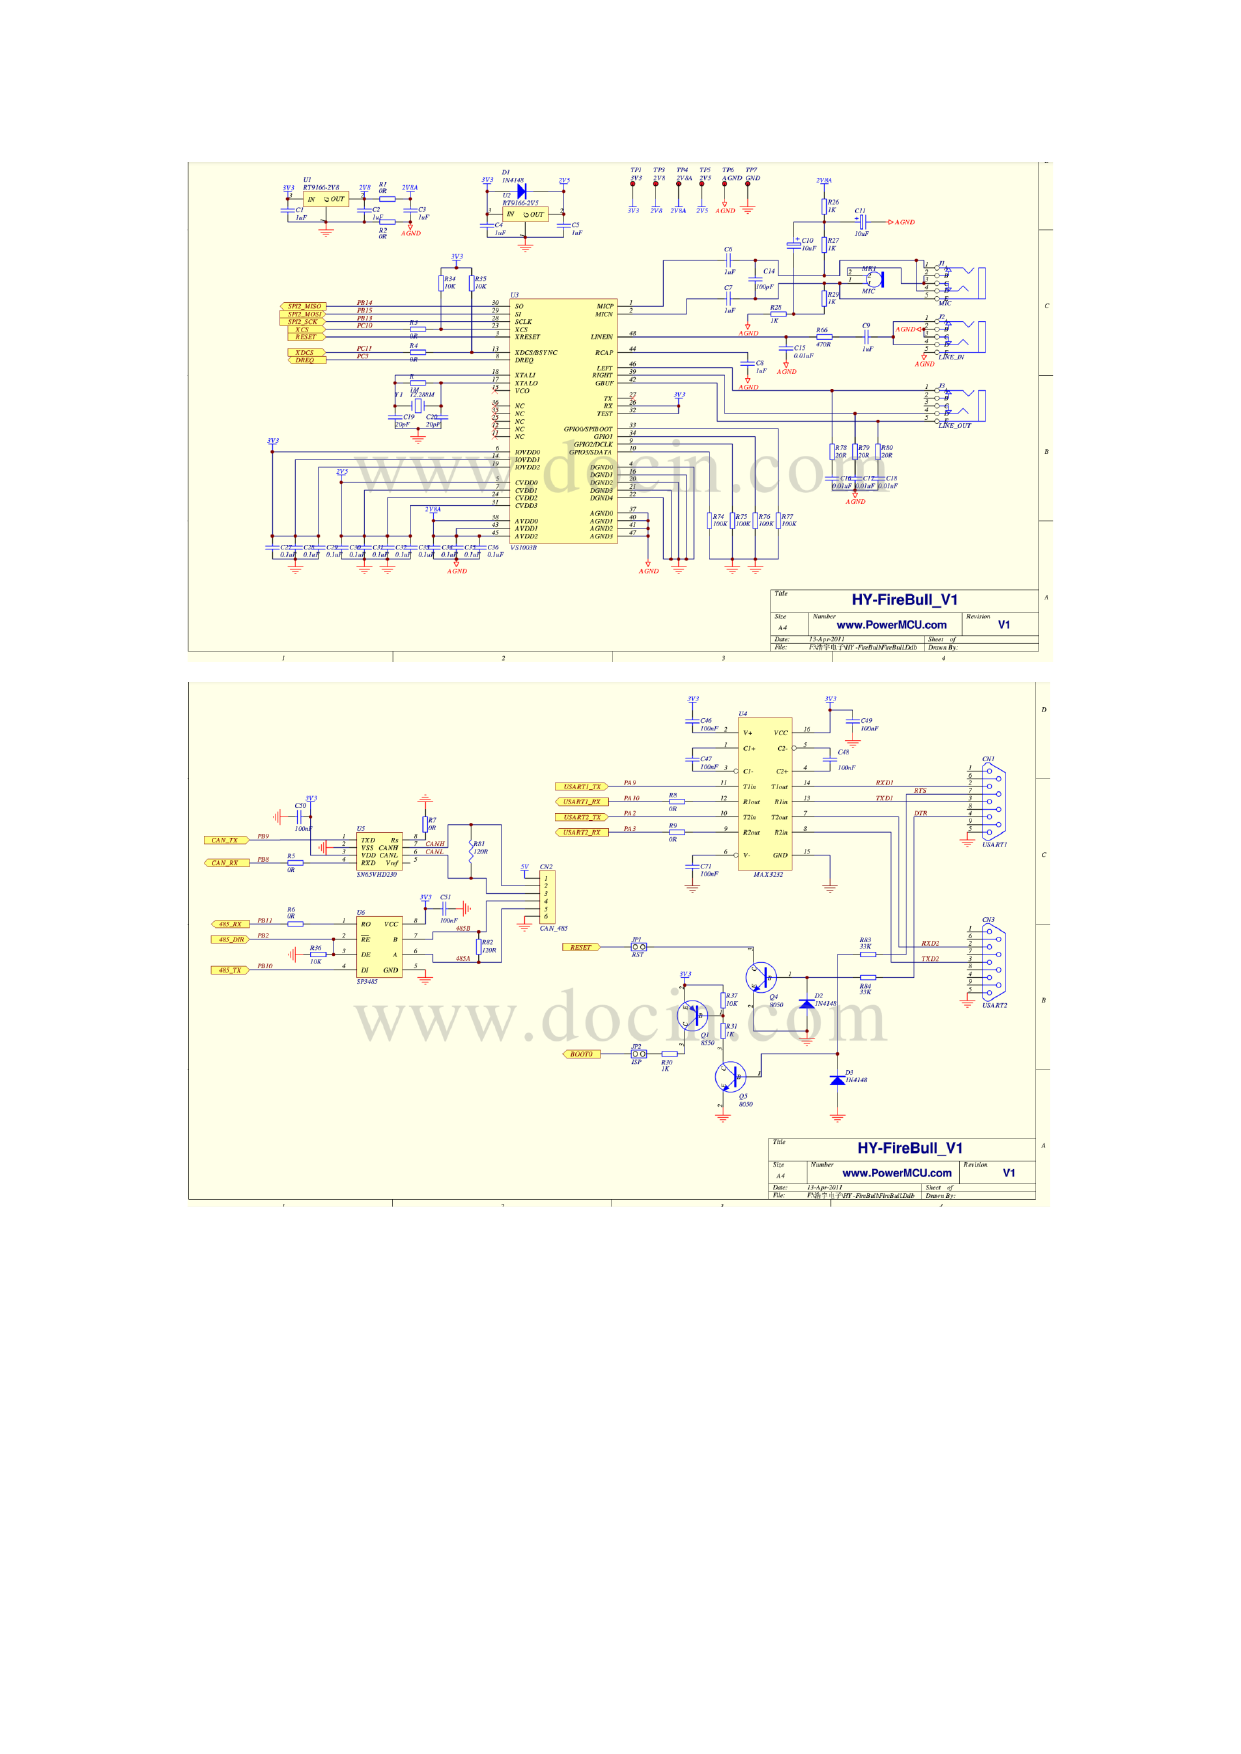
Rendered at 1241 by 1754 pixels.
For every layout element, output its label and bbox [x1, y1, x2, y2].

picture [187, 162, 1054, 662]
picture [187, 682, 1050, 1207]
